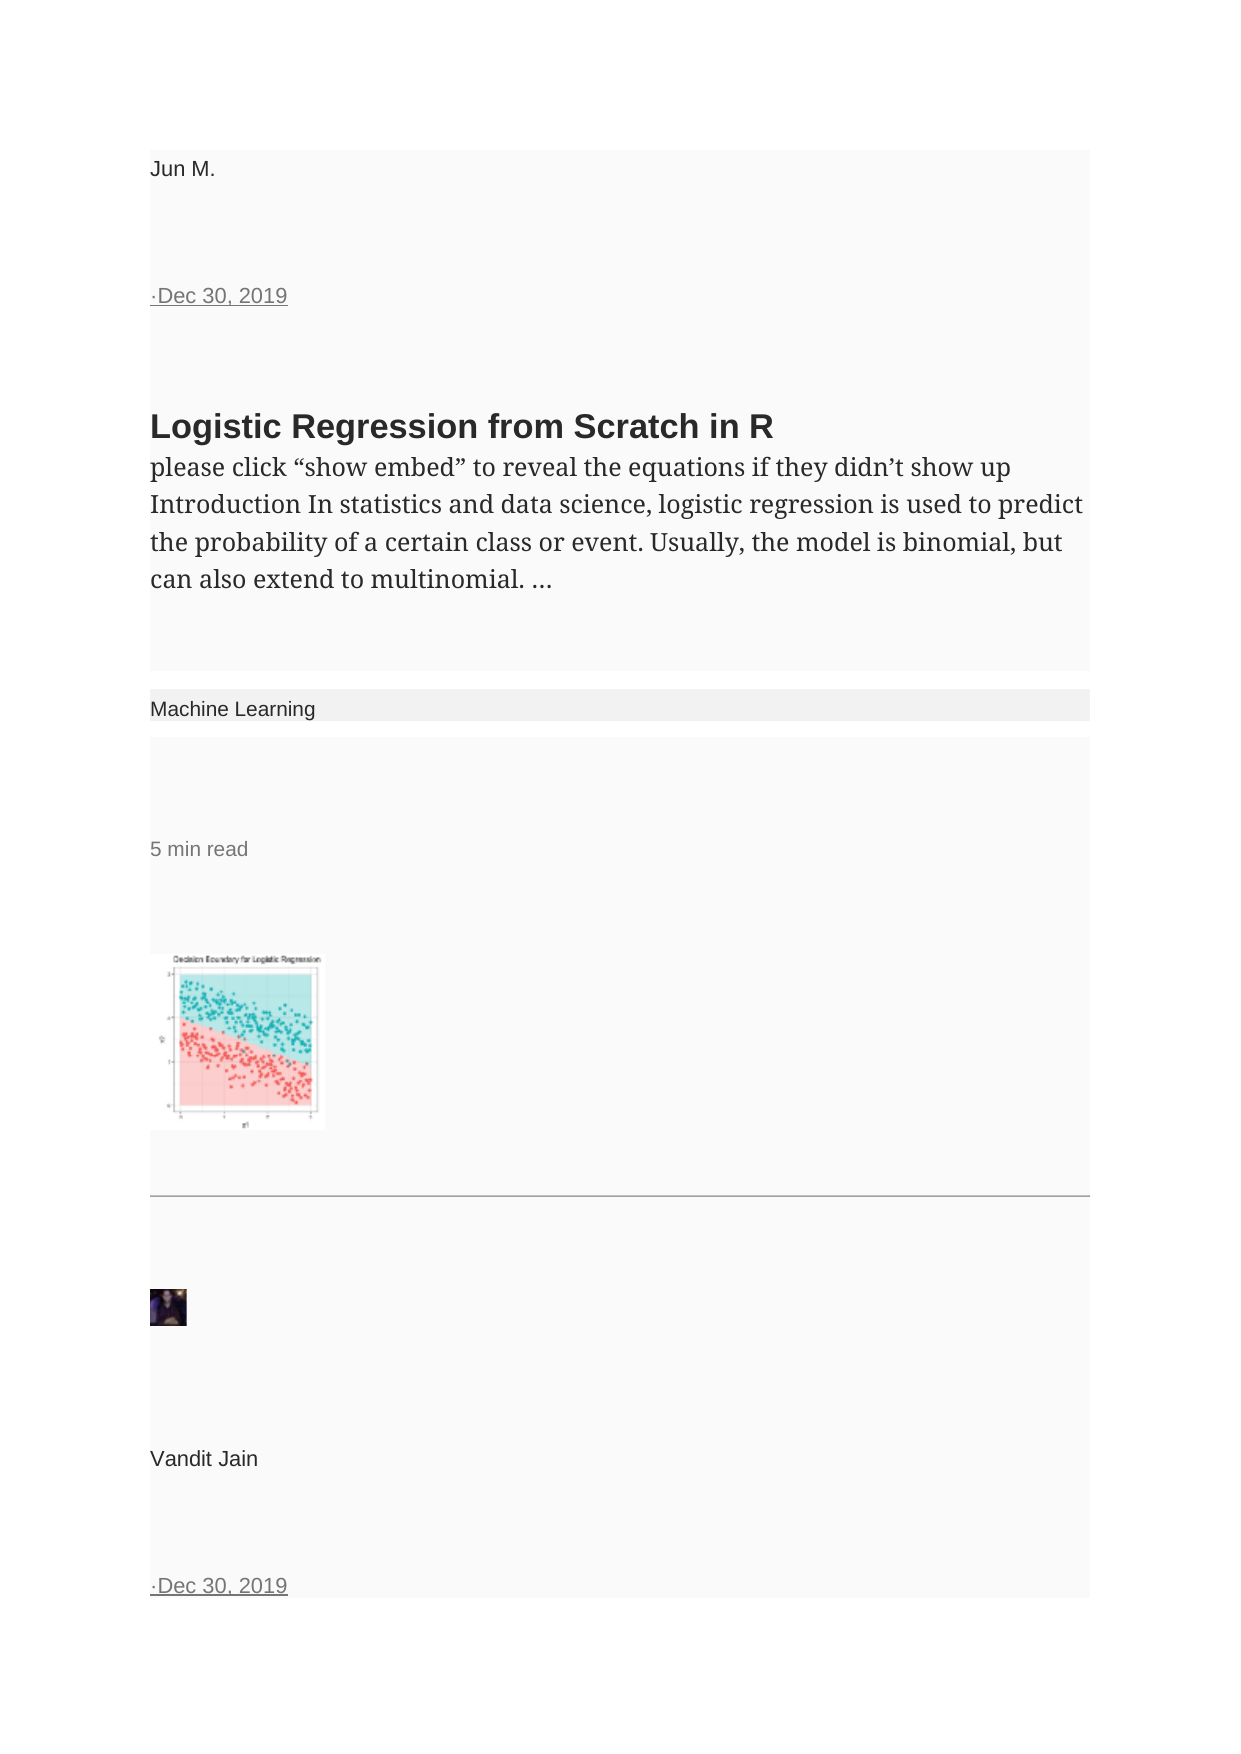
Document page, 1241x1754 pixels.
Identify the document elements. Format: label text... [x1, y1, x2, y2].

text 5 min read [150, 829, 1090, 860]
picture [150, 954, 326, 1130]
text please click “show embed” to reveal the equations if they didn’t show up Introduction In statistics and data science, logistic regression is used to predict the probability of a certain class or event. Usually, the model is binomial, but can also extend to multinomial. … [150, 446, 1090, 596]
text ·Dec 30, 2019 [150, 277, 1090, 308]
text Jun M. [150, 150, 1090, 181]
text ·Dec 30, 2019 [150, 1567, 1090, 1598]
picture [150, 1289, 187, 1326]
text Machine Learning [150, 689, 1090, 721]
text Vandit Jain [150, 1439, 1090, 1471]
subtitle Logistic Regression from Scratch in R [150, 402, 1090, 446]
